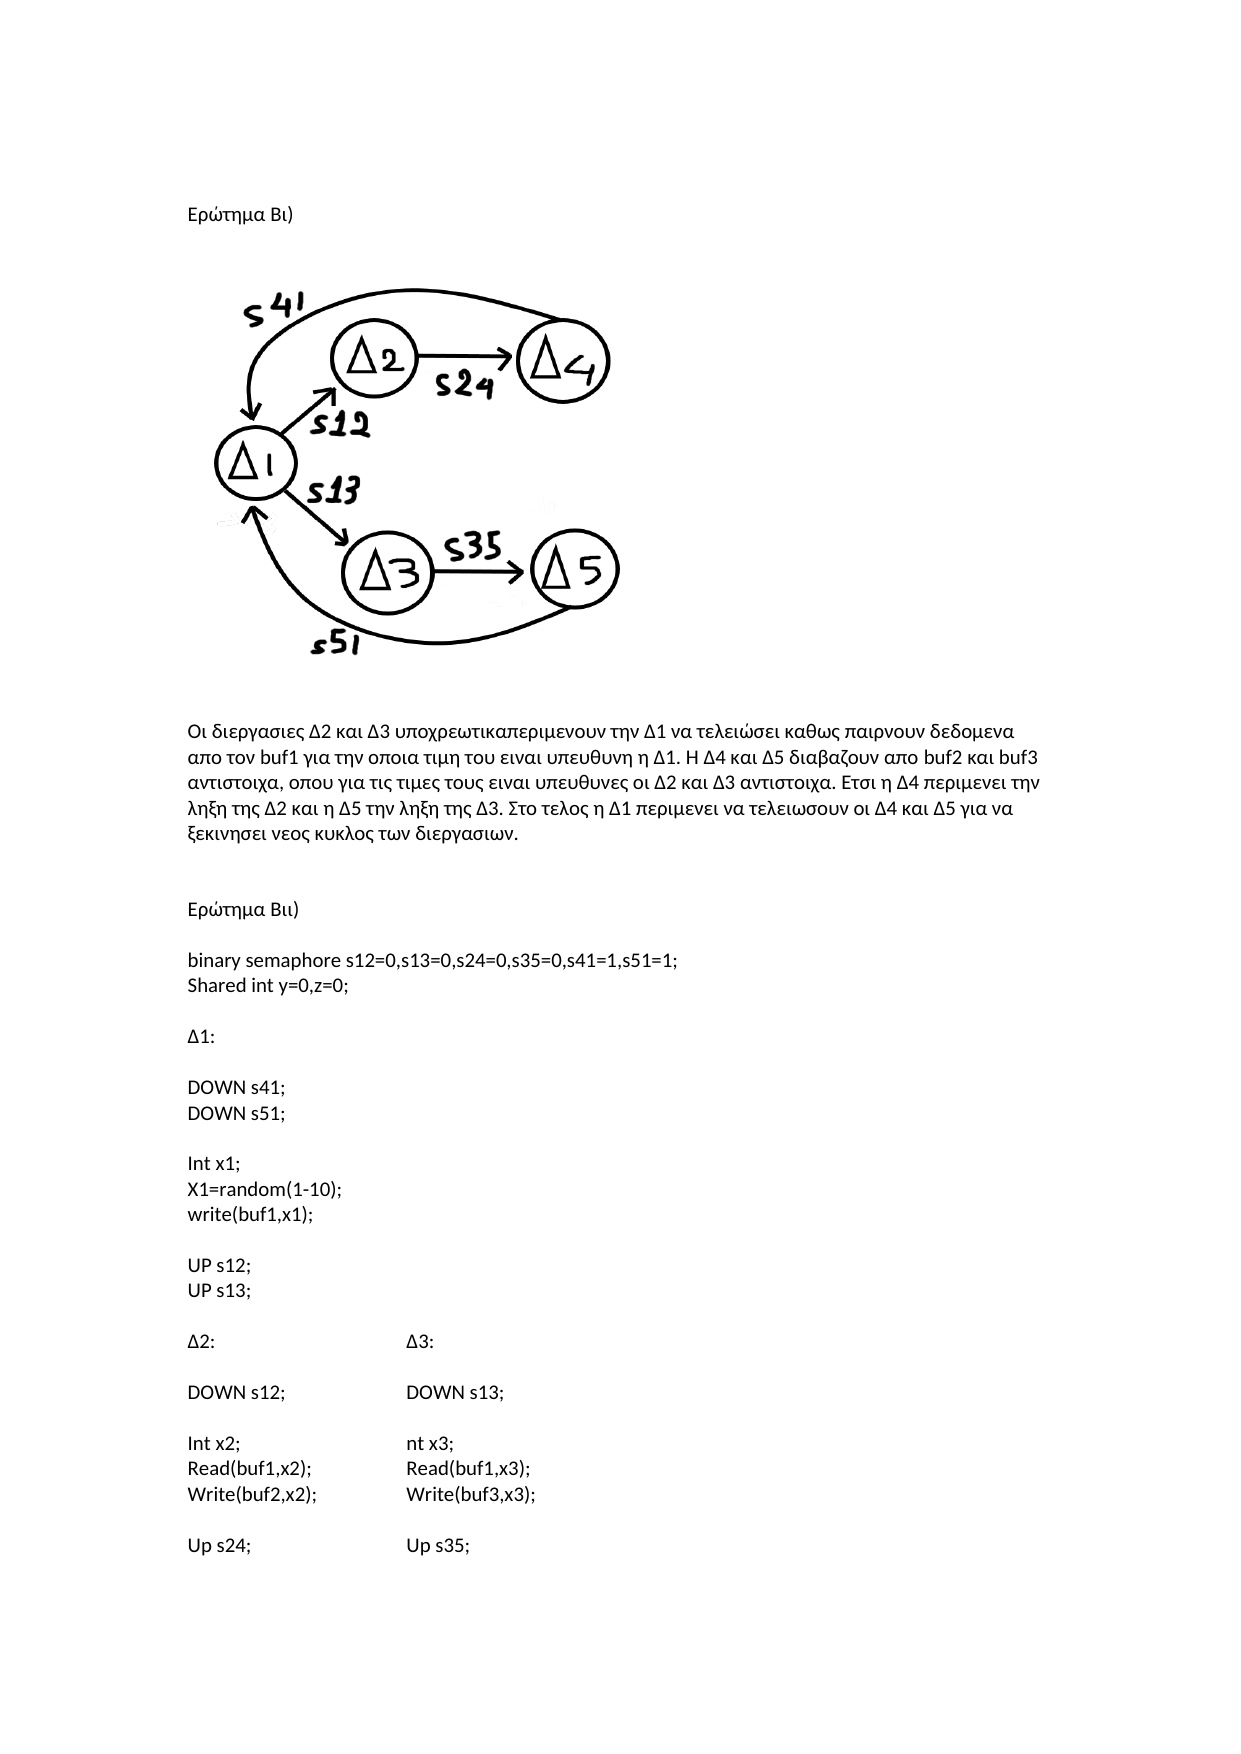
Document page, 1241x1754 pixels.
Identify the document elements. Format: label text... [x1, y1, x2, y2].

text DOWN s41; [187, 1074, 1053, 1100]
text Ερώτημα Bιι) [187, 896, 1053, 922]
text Read(buf1,x2); Read(buf1,x3); [187, 1456, 1053, 1481]
text Write(buf2,x2); Write(buf3,x3); [187, 1481, 1053, 1506]
picture [187, 277, 665, 668]
text Οι διεργασιες Δ2 και Δ3 υποχρεωτικαπεριμενουν την Δ1 να τελειώσει καθως παιρνουν δεδομενα απο τον buf1 για την οποια τιμη του ειναι υπευθυνη η Δ1. Η Δ4 και Δ5 διαβαζουν απο buf2 και buf3 αντιστοιχα, οπου για τις τιμες τους ειναι υπευθυνες οι Δ2 και Δ3 αντιστοιχα. Ετσι η Δ4 περιμενει την ληξη της Δ2 και η Δ5 την ληξη της Δ3. Στο τελος η Δ1 περιμενει να τελειωσουν οι Δ4 και Δ5 για να ξεκινησει νεος κυκλος των διεργασιων. [187, 718, 1053, 846]
text Int x1; [187, 1151, 1053, 1176]
text binary semaphore s12=0,s13=0,s24=0,s35=0,s41=1,s51=1; [187, 947, 1053, 973]
text write(buf1,x1); [187, 1201, 1053, 1227]
text Δ1: [187, 1023, 1053, 1049]
text DOWN s12; DOWN s13; [187, 1379, 1053, 1405]
text Ερώτημα Bι) [187, 201, 1053, 226]
text Shared int y=0,z=0; [187, 973, 1053, 998]
text Int x2; nt x3; [187, 1430, 1053, 1456]
text UP s13; [187, 1278, 1053, 1303]
text UP s12; [187, 1252, 1053, 1278]
text Up s24; Up s35; [187, 1532, 1053, 1557]
text DOWN s51; [187, 1100, 1053, 1125]
text Δ2: Δ3: [187, 1328, 1053, 1354]
text X1=random(1-10); [187, 1176, 1053, 1201]
